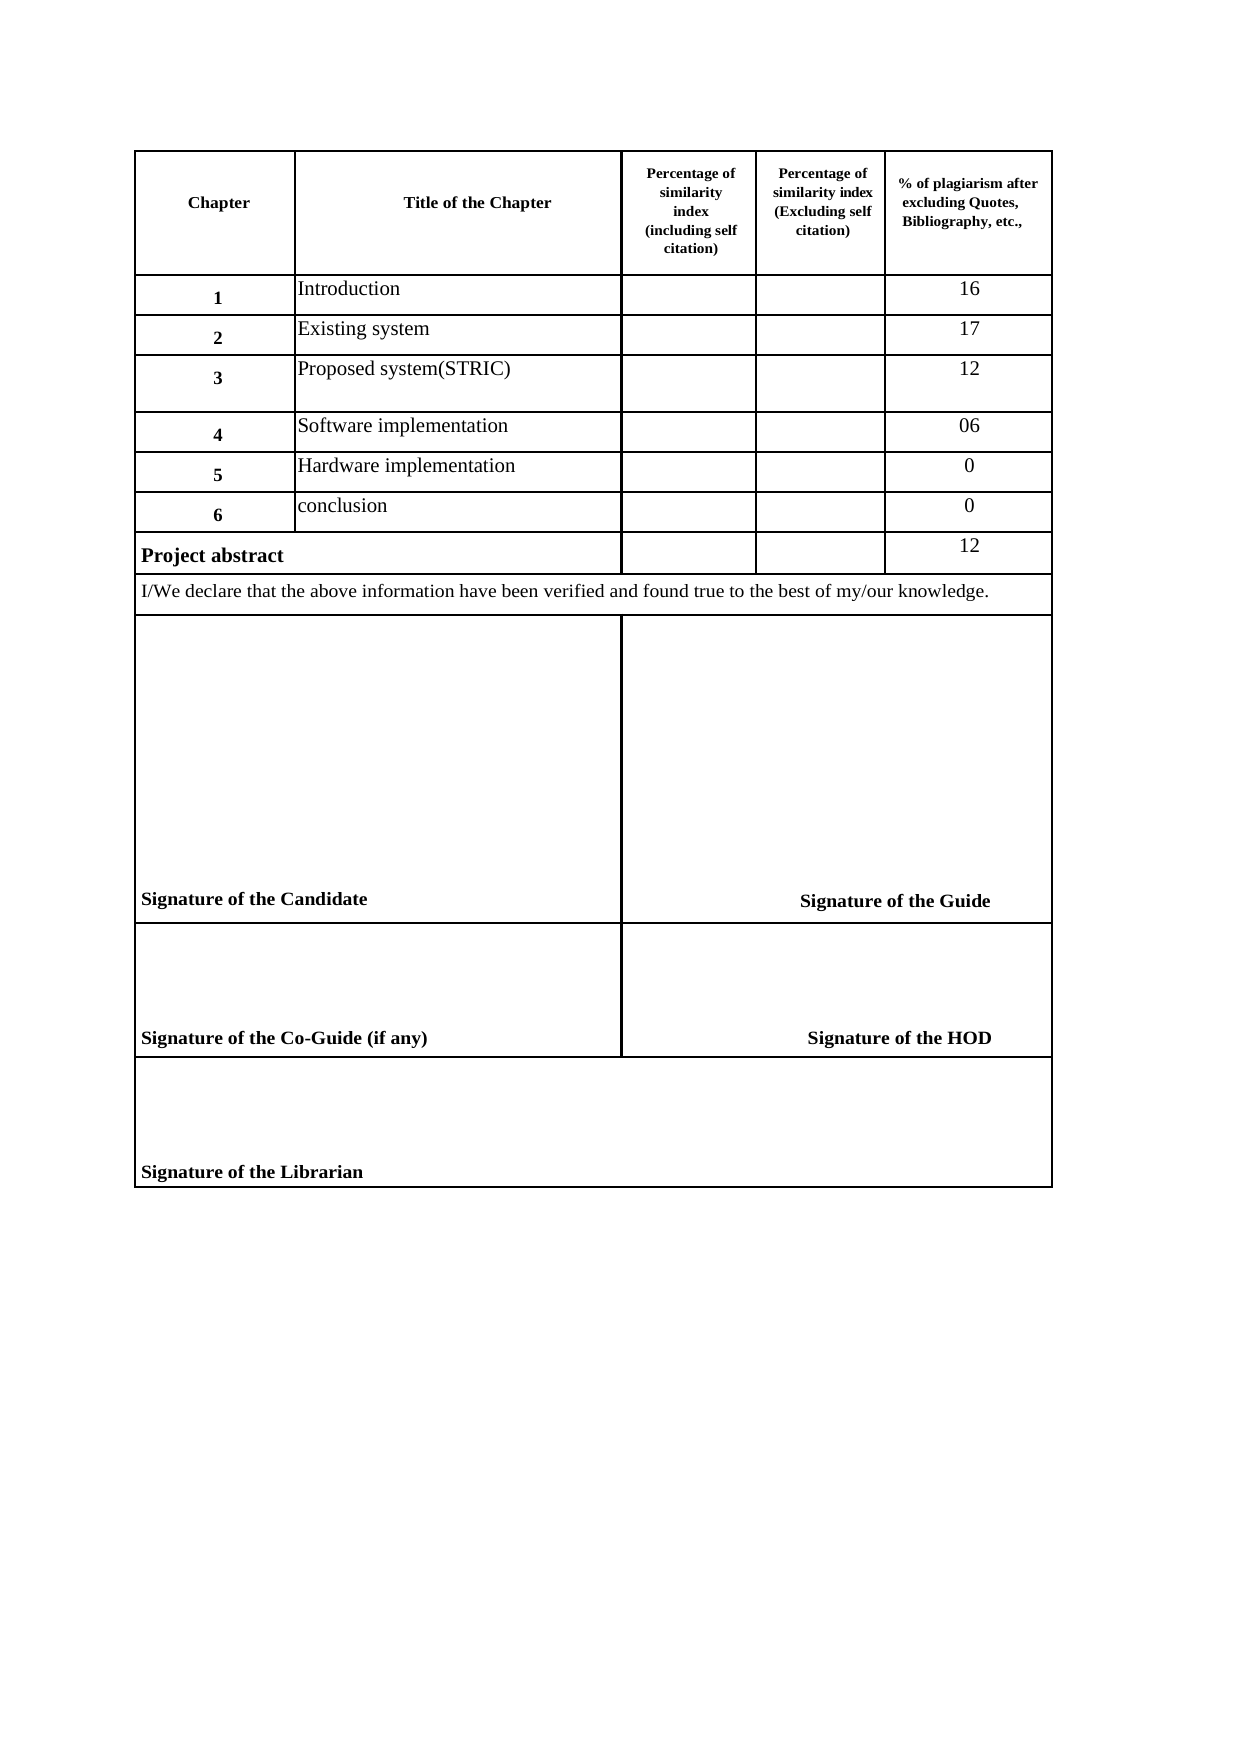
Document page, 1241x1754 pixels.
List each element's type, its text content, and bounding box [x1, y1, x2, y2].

table_cell Hardware implementation [296, 453, 620, 491]
table_cell 6 [136, 493, 294, 531]
table_cell [757, 493, 884, 531]
table_cell [623, 413, 755, 451]
table_cell Percentage of similarity index (Excluding self citation) [757, 152, 884, 274]
table_cell 0 [886, 453, 1051, 491]
table_cell 2 [136, 316, 294, 354]
table_cell 12 [886, 533, 1051, 573]
table_cell Percentage of similarity index (including self citation) [623, 152, 755, 274]
table_cell [623, 356, 755, 411]
table_cell [623, 316, 755, 354]
table_cell [757, 533, 884, 573]
table_cell [623, 453, 755, 491]
table_cell [757, 453, 884, 491]
table_cell [757, 356, 884, 411]
table_cell Title of the Chapter [296, 152, 620, 274]
table_cell conclusion [296, 493, 620, 531]
table_cell 0 [886, 493, 1051, 531]
table_cell [623, 276, 755, 314]
table_cell Signature of the Guide [623, 616, 1051, 922]
table_cell 06 [886, 413, 1051, 451]
table_cell Introduction [296, 276, 620, 314]
table_cell 1 [136, 276, 294, 314]
table_cell Signature of the Co-Guide (if any) [136, 924, 620, 1056]
table_cell [757, 276, 884, 314]
table_cell [623, 533, 755, 573]
table_cell 16 [886, 276, 1051, 314]
table_cell % of plagiarism after excluding Quotes, Bibliography, etc., [886, 152, 1051, 274]
table_cell 4 [136, 413, 294, 451]
table_cell Chapter [136, 152, 294, 274]
table_cell [623, 493, 755, 531]
table_cell Existing system [296, 316, 620, 354]
table_cell Proposed system(STRIC) [296, 356, 620, 411]
table_cell Software implementation [296, 413, 620, 451]
table_cell [757, 413, 884, 451]
table_cell 12 [886, 356, 1051, 411]
table_cell Signature of the HOD [623, 924, 1051, 1056]
table_cell Signature of the Librarian [136, 1058, 1051, 1186]
table_cell 17 [886, 316, 1051, 354]
table_cell Signature of the Candidate [136, 616, 620, 922]
table_cell 3 [136, 356, 294, 411]
table_cell [757, 316, 884, 354]
table_cell I/We declare that the above information have been verified and found true to the best of my/our knowledge. [136, 575, 1051, 613]
table_cell 5 [136, 453, 294, 491]
table_cell Project abstract [136, 533, 620, 573]
